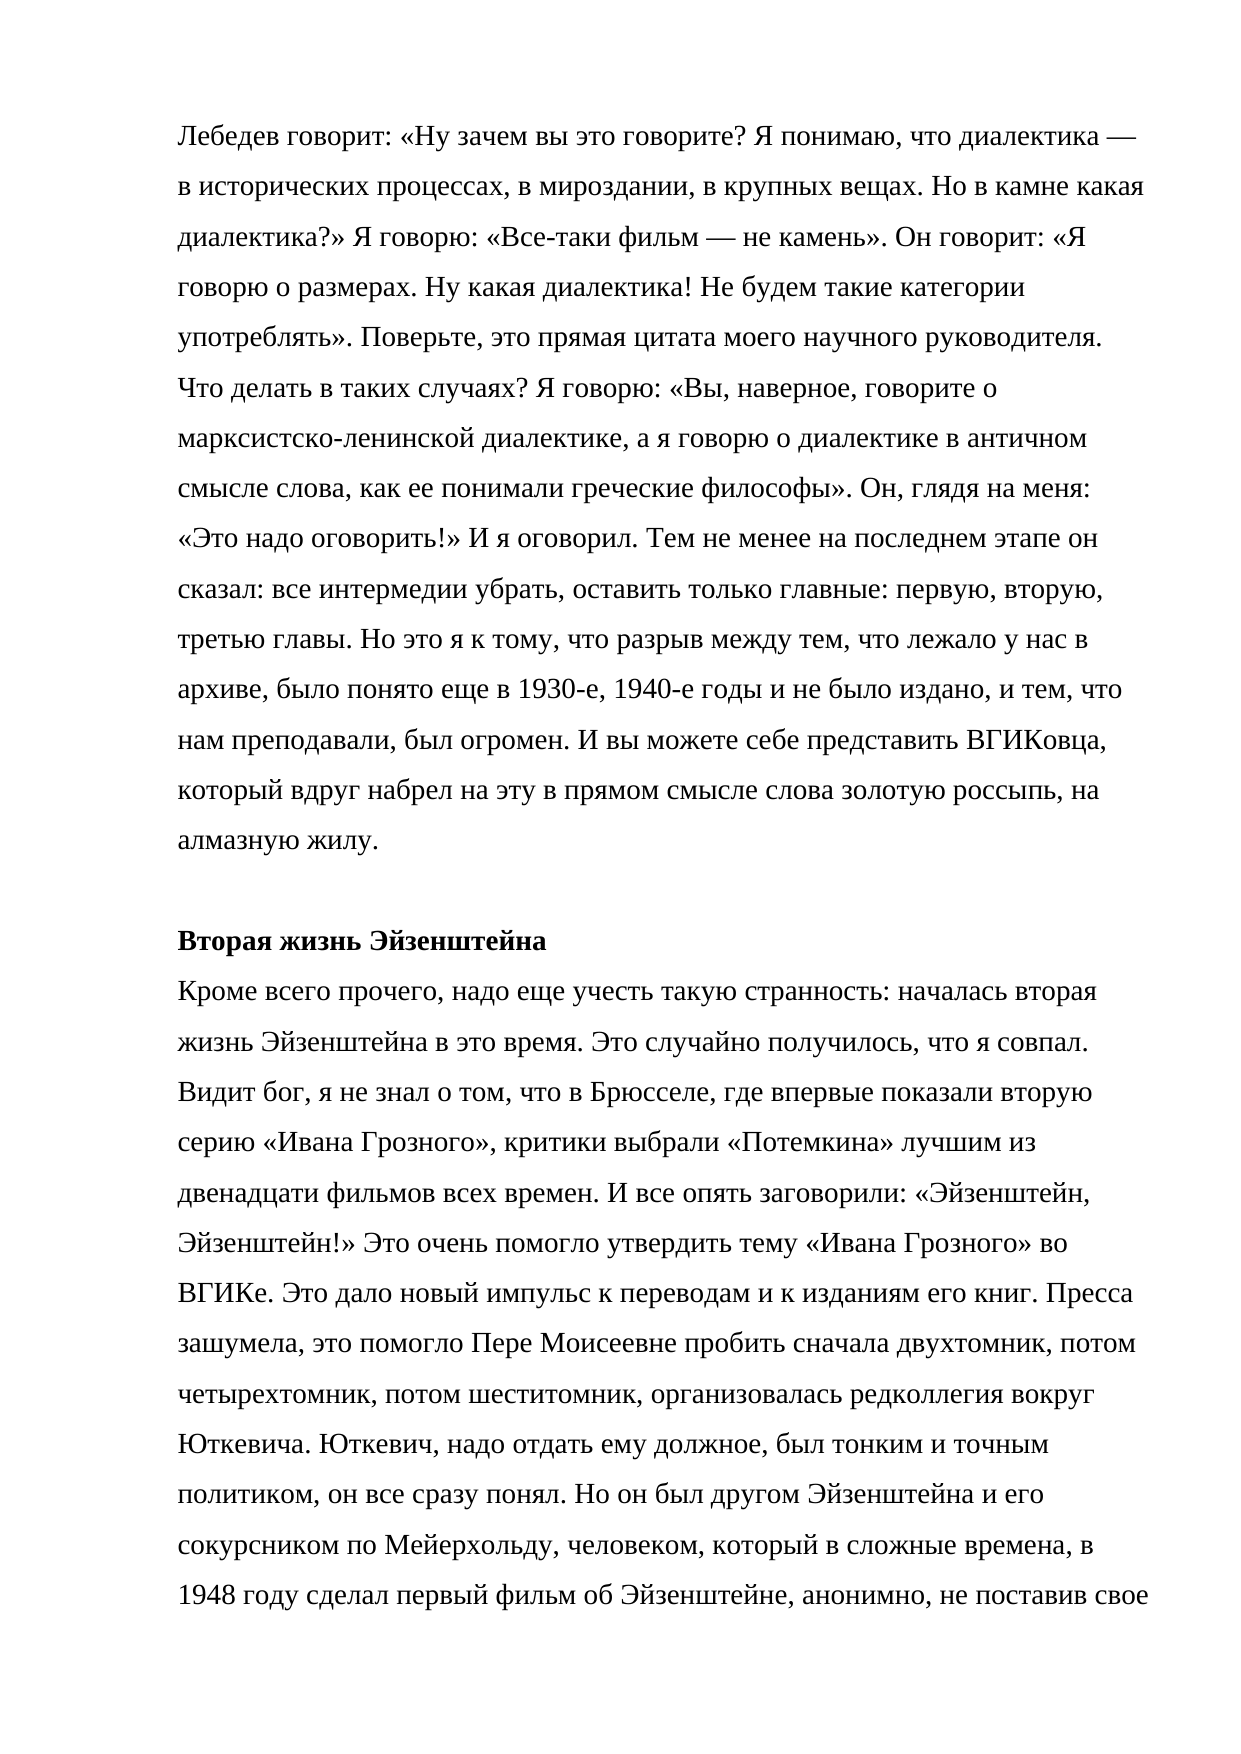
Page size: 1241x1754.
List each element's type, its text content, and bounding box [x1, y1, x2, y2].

text Вторая жизнь Эйзенштейна [177, 923, 1152, 957]
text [177, 973, 1152, 1611]
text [177, 118, 1152, 856]
